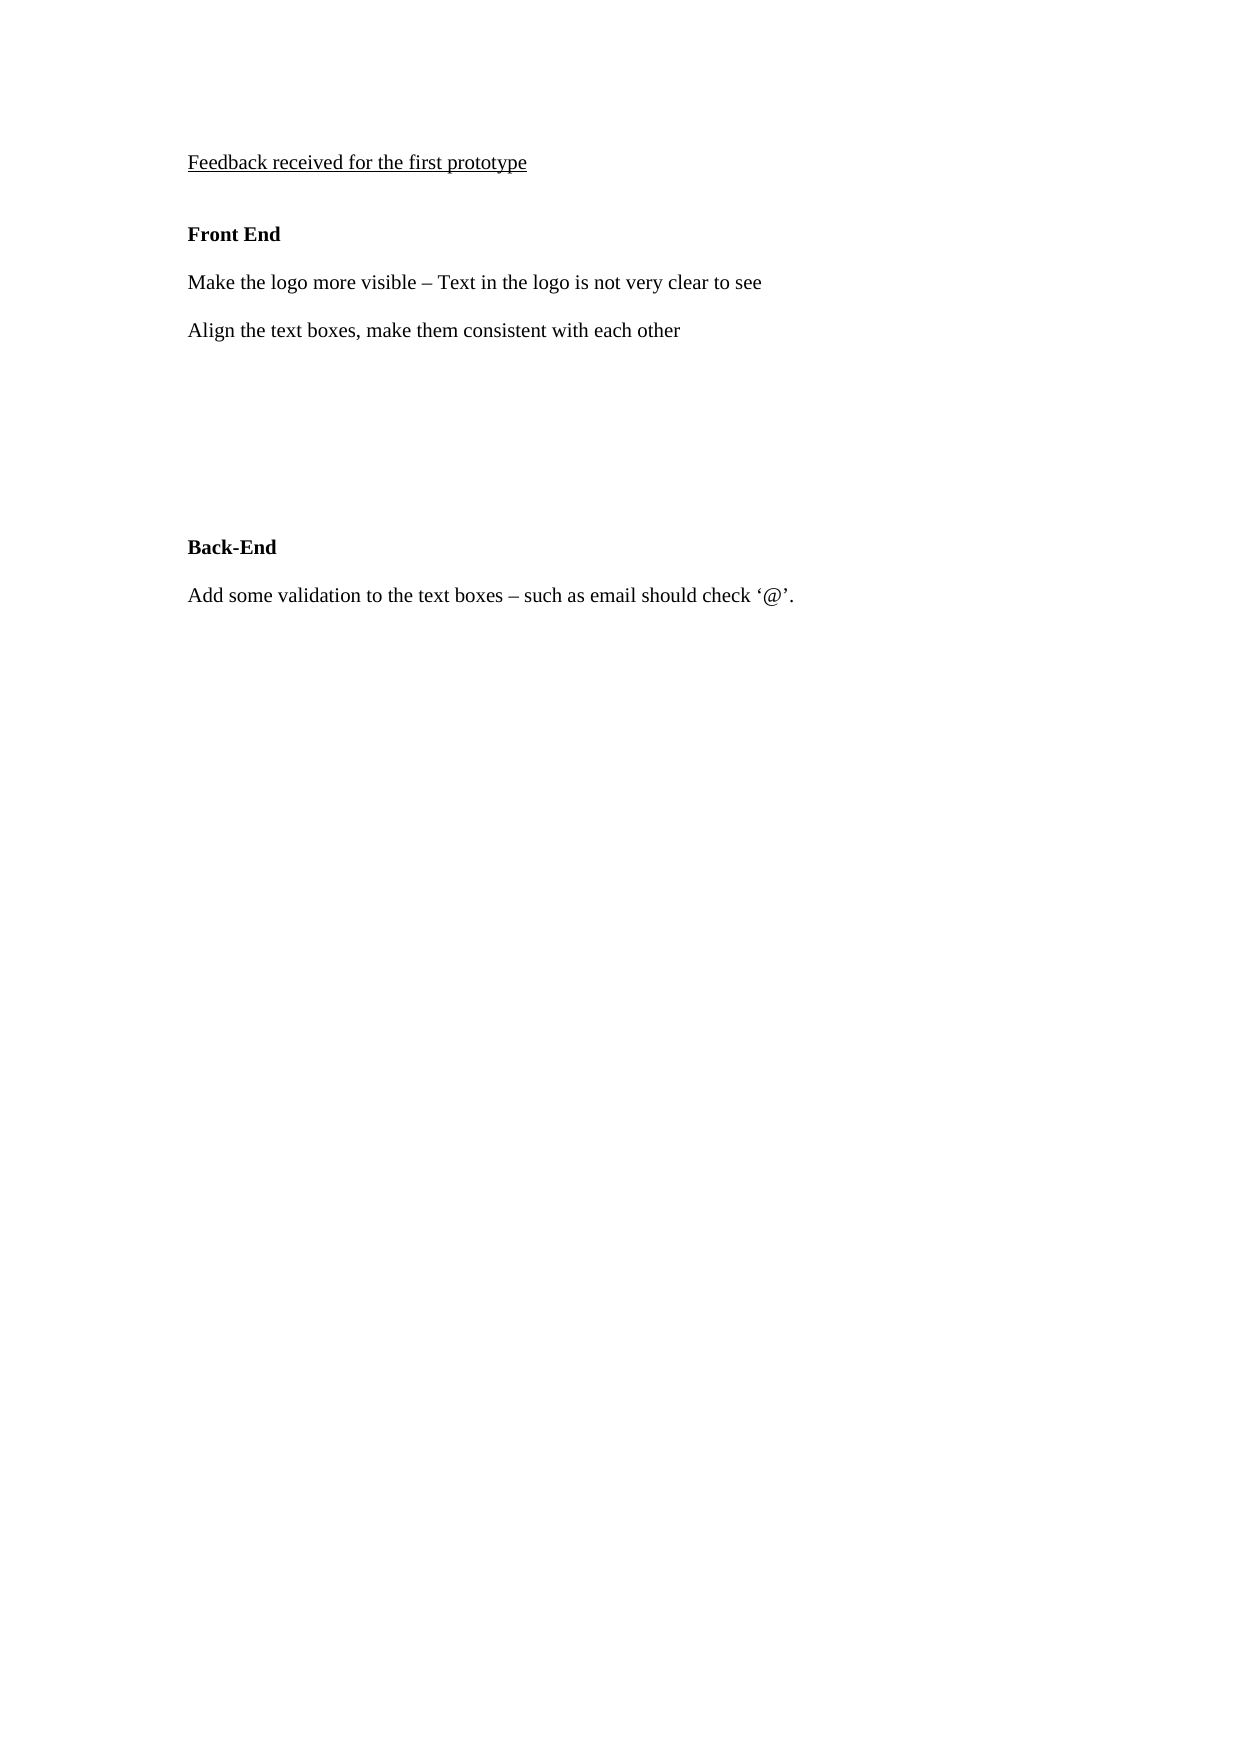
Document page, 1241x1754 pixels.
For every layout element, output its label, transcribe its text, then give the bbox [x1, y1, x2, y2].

text Add some validation to the text boxes – such as email should check ‘@’. [187, 583, 1053, 607]
text Align the text boxes, make them consistent with each other [187, 318, 1053, 342]
text Make the logo more visible – Text in the logo is not very clear to see [187, 270, 1053, 294]
text Front End [187, 222, 1053, 246]
text Feedback received for the first prototype [187, 150, 1053, 174]
text Back-End [187, 535, 1053, 559]
